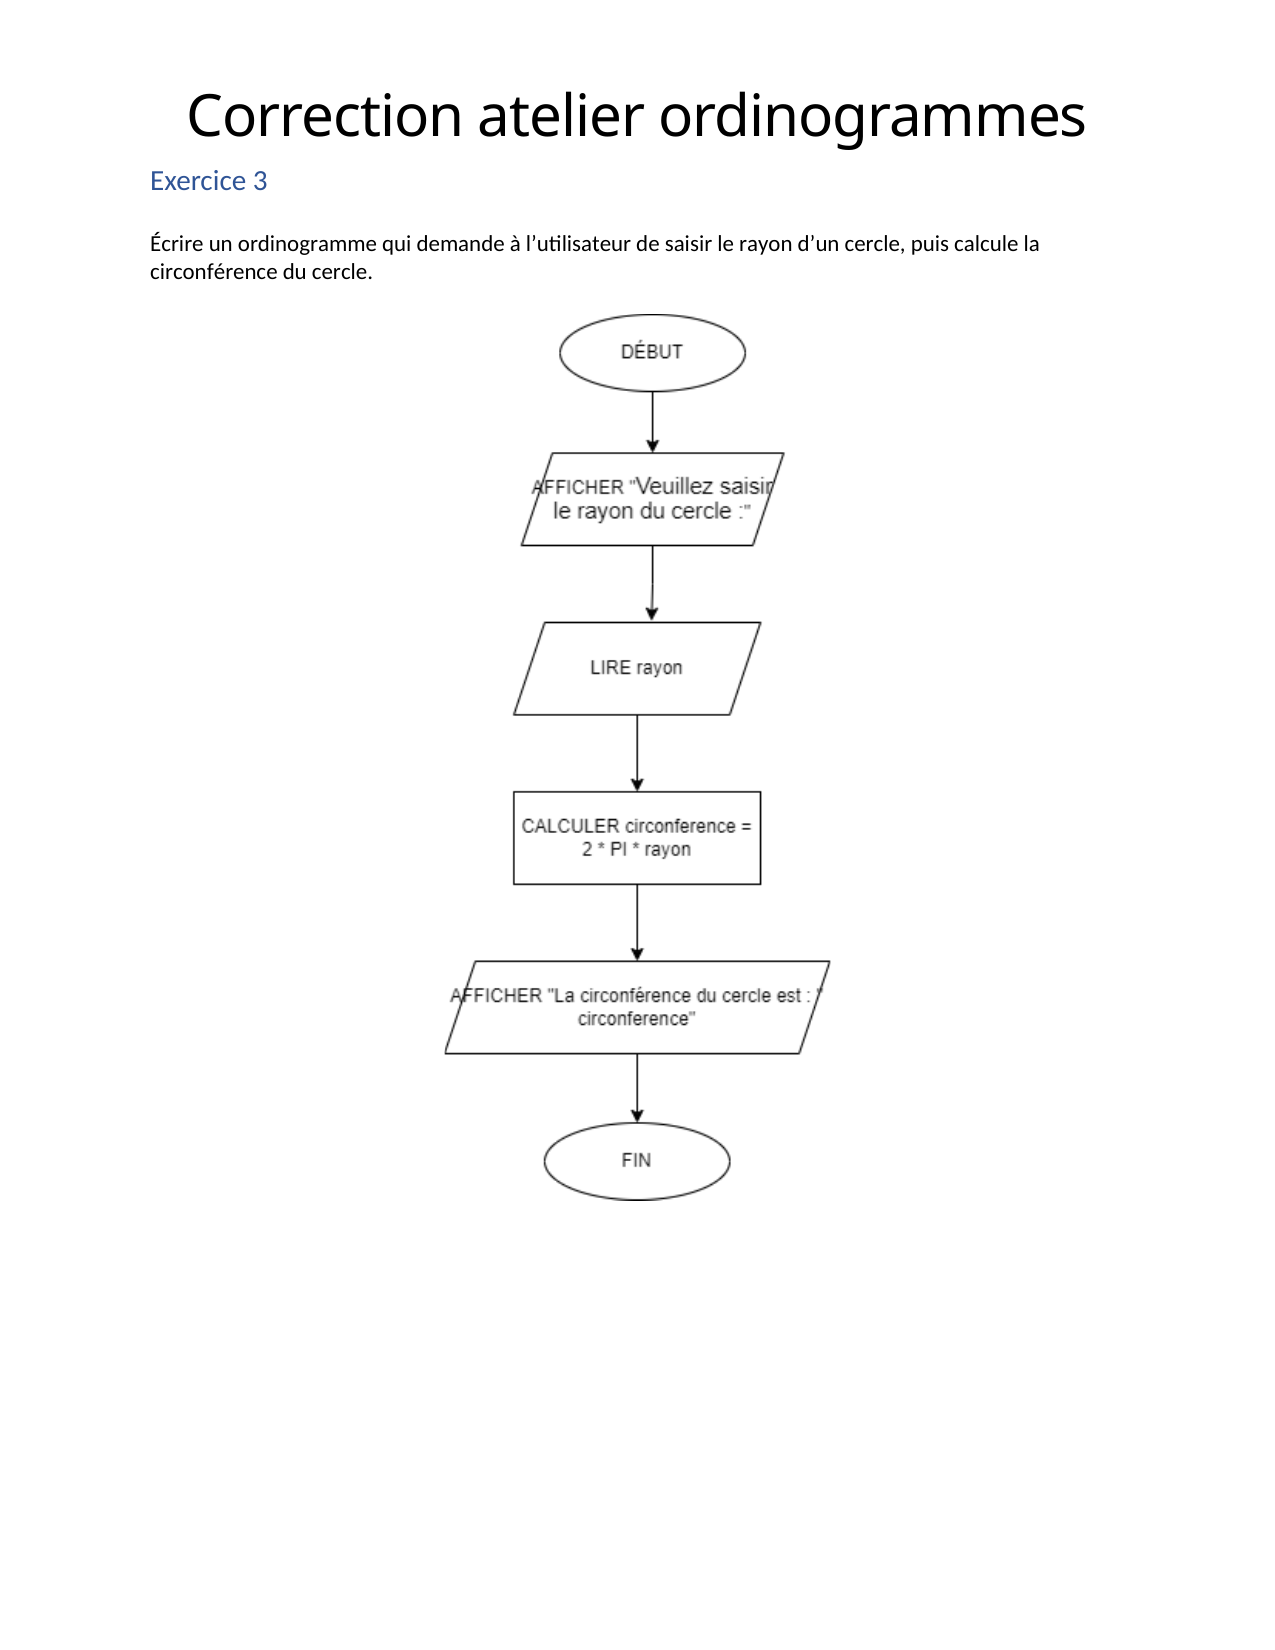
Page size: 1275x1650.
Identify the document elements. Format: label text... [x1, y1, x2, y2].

text Écrire un ordinogramme qui demande à l’utilisateur de saisir le rayon d’un cercle, puis calcule la circonférence du cercle. [150, 229, 1125, 285]
subtitle Exercice 3 [150, 162, 1125, 197]
picture [444, 314, 831, 1201]
